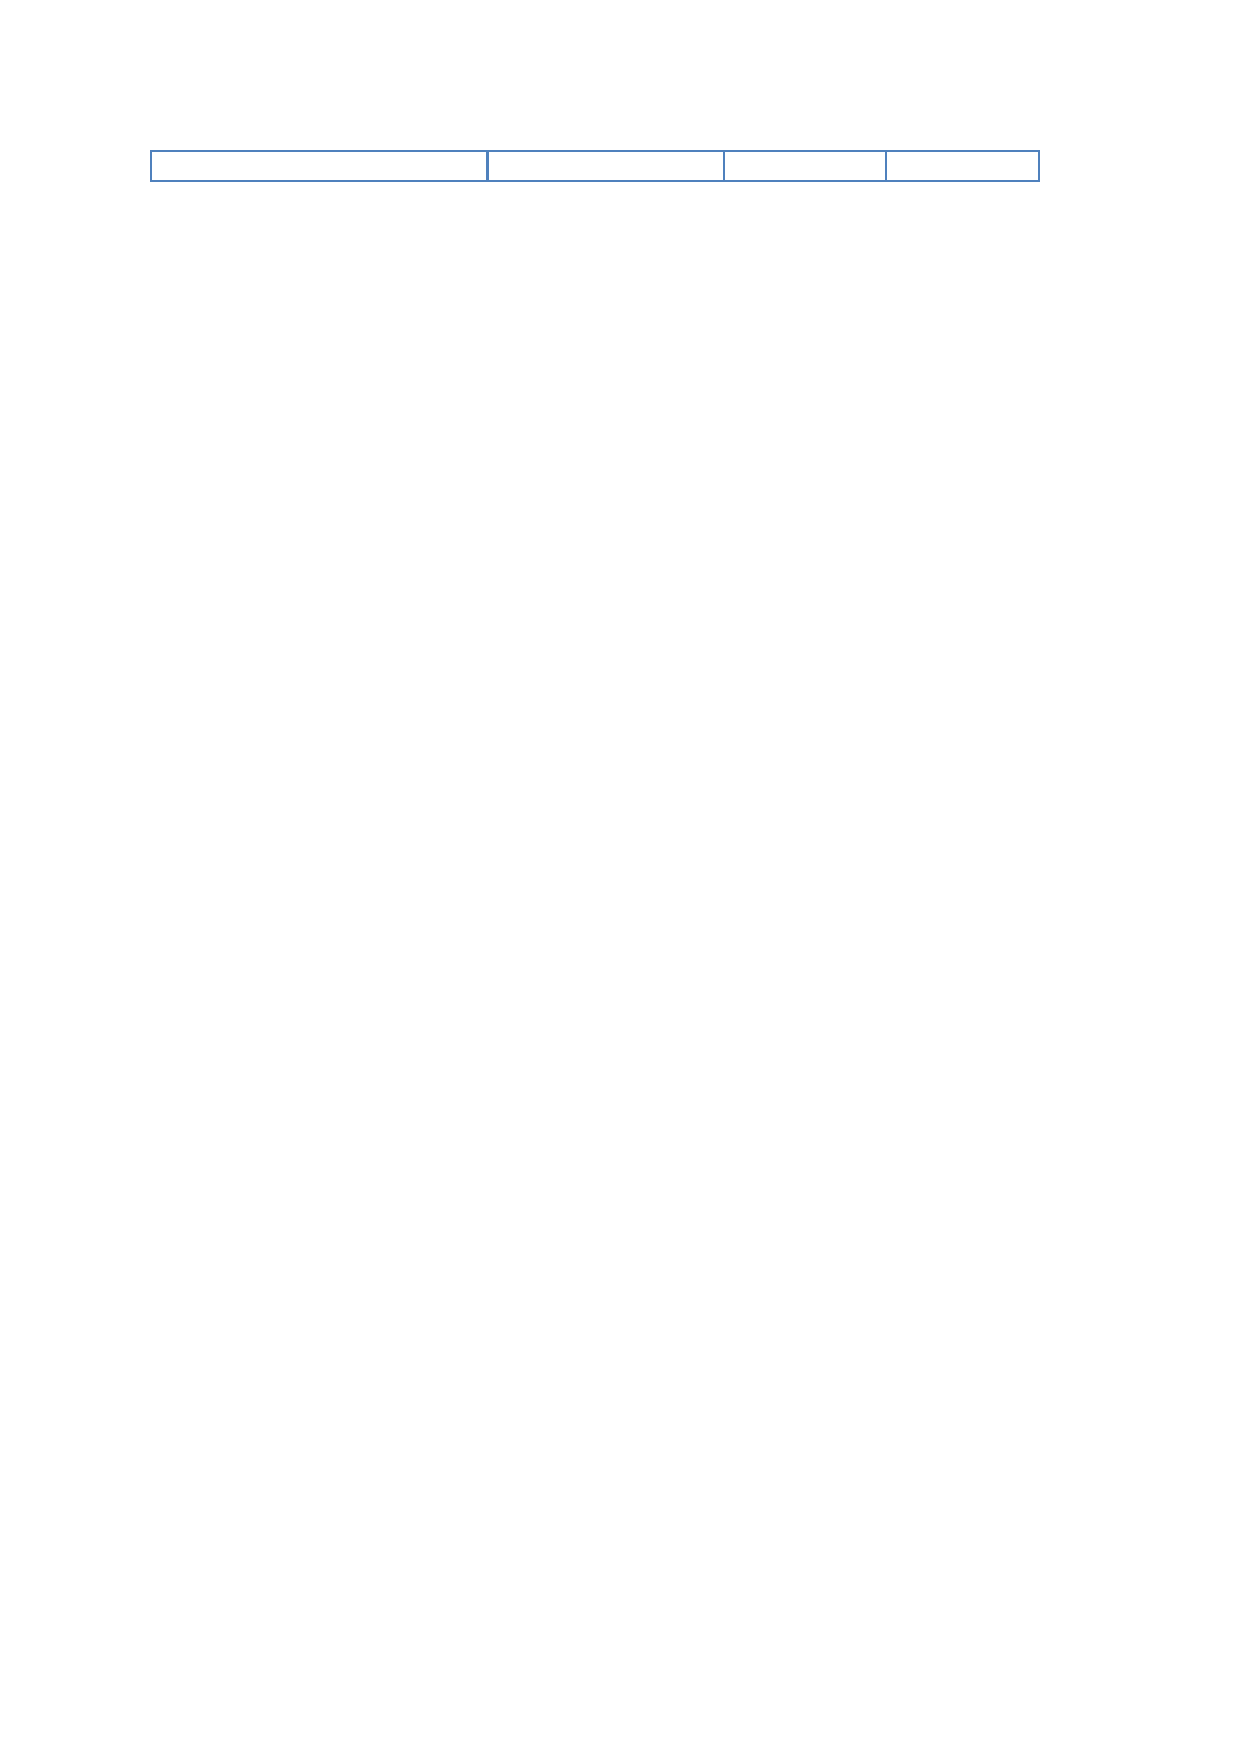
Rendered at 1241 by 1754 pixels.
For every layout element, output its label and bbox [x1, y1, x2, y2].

table_cell [152, 152, 486, 180]
table_cell [489, 152, 723, 180]
table_cell [725, 152, 885, 180]
table_cell [887, 152, 1038, 180]
